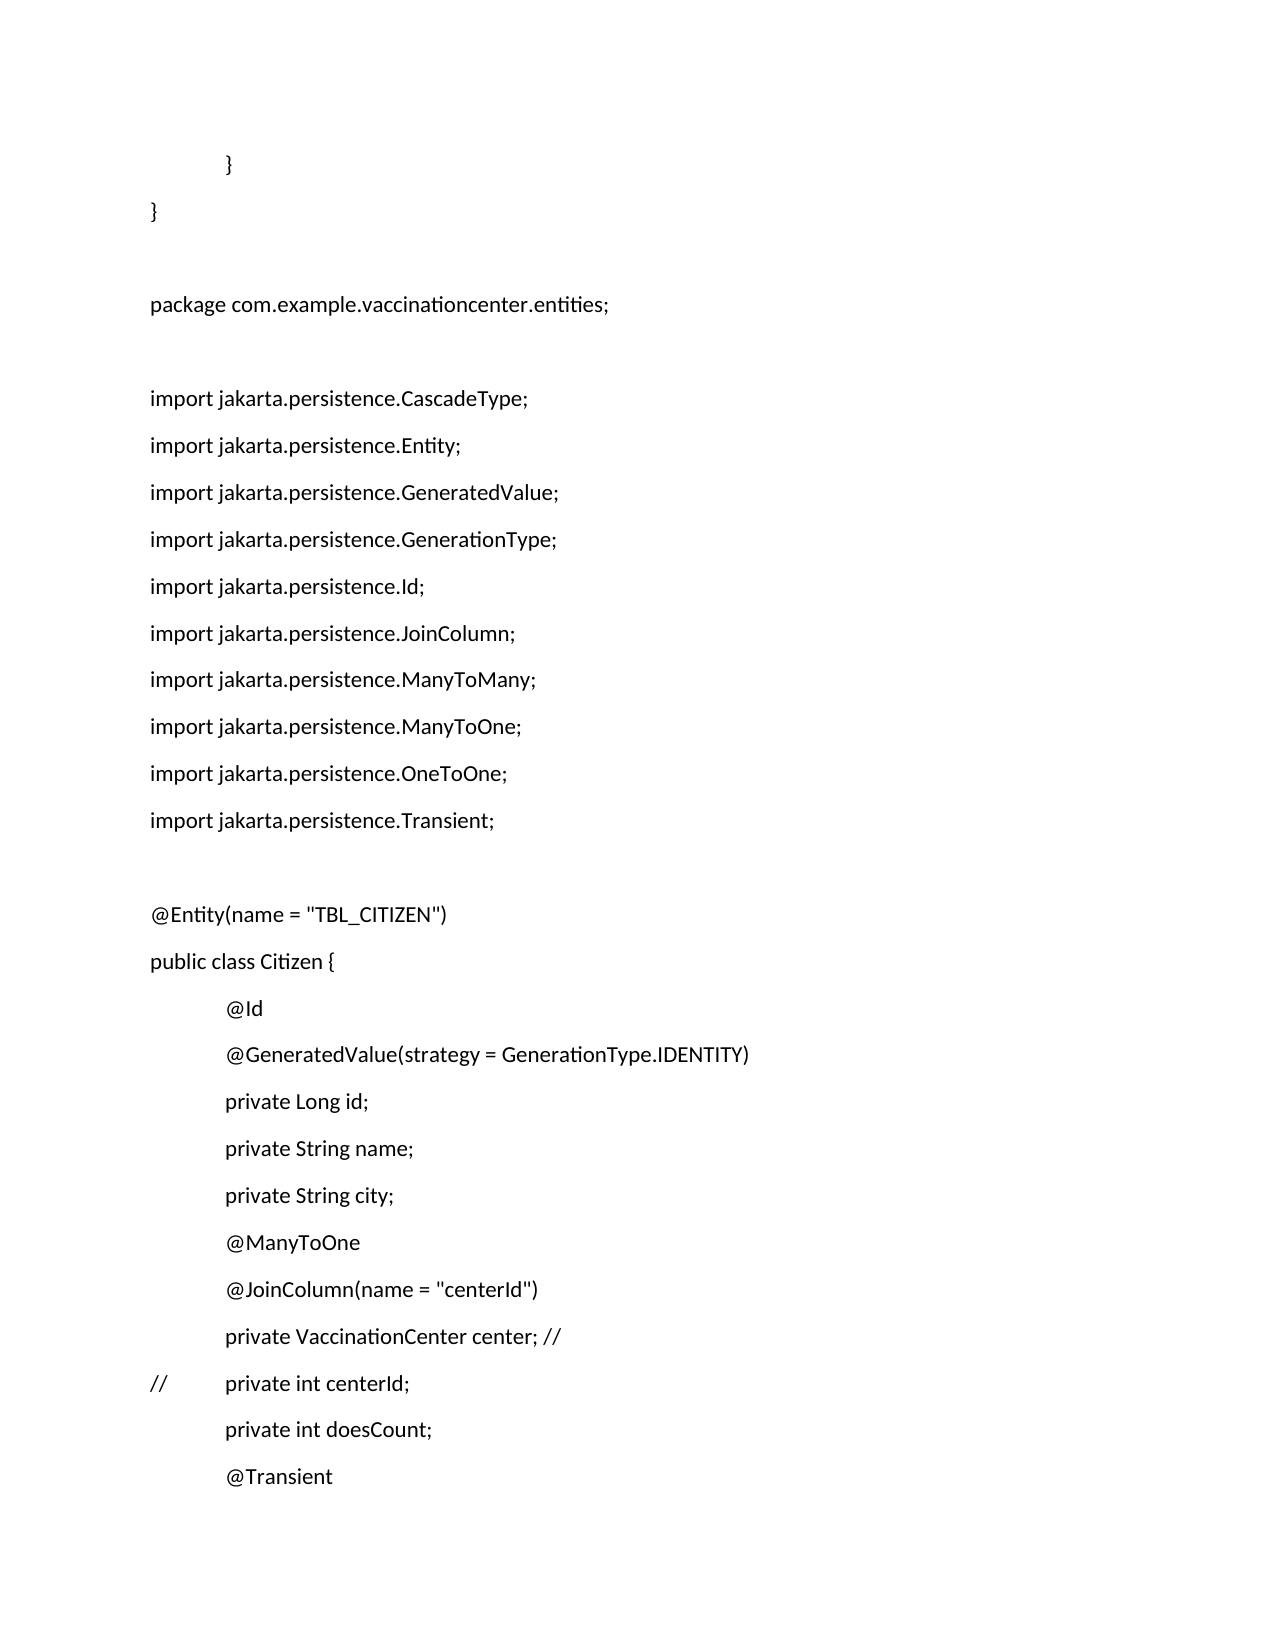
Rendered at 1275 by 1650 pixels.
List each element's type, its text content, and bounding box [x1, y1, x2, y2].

text // private int centerId; [150, 1369, 1125, 1397]
text @Id [150, 994, 1125, 1022]
text import jakarta.persistence.CascadeType; [150, 384, 1125, 412]
text @Transient [150, 1462, 1125, 1491]
text @JoinColumn(name = "centerId") [150, 1275, 1125, 1303]
text @GeneratedValue(strategy = GenerationType.IDENTITY) [150, 1041, 1125, 1069]
text import jakarta.persistence.Id; [150, 572, 1125, 600]
text public class Citizen { [150, 947, 1125, 975]
text private VaccinationCenter center; // [150, 1322, 1125, 1350]
text import jakarta.persistence.ManyToMany; [150, 666, 1125, 694]
text package com.example.vaccinationcenter.entities; [150, 291, 1125, 319]
text private Long id; [150, 1087, 1125, 1116]
text } [150, 150, 1125, 178]
text @ManyToOne [150, 1228, 1125, 1256]
text import jakarta.persistence.GenerationType; [150, 525, 1125, 553]
text @Entity(name = "TBL_CITIZEN") [150, 900, 1125, 928]
text private int doesCount; [150, 1416, 1125, 1444]
text private String city; [150, 1181, 1125, 1209]
text import jakarta.persistence.Transient; [150, 806, 1125, 834]
text import jakarta.persistence.Entity; [150, 431, 1125, 459]
text } [150, 197, 1125, 225]
text import jakarta.persistence.OneToOne; [150, 759, 1125, 787]
text import jakarta.persistence.ManyToOne; [150, 712, 1125, 741]
text import jakarta.persistence.JoinColumn; [150, 619, 1125, 647]
text import jakarta.persistence.GeneratedValue; [150, 478, 1125, 506]
text private String name; [150, 1134, 1125, 1162]
